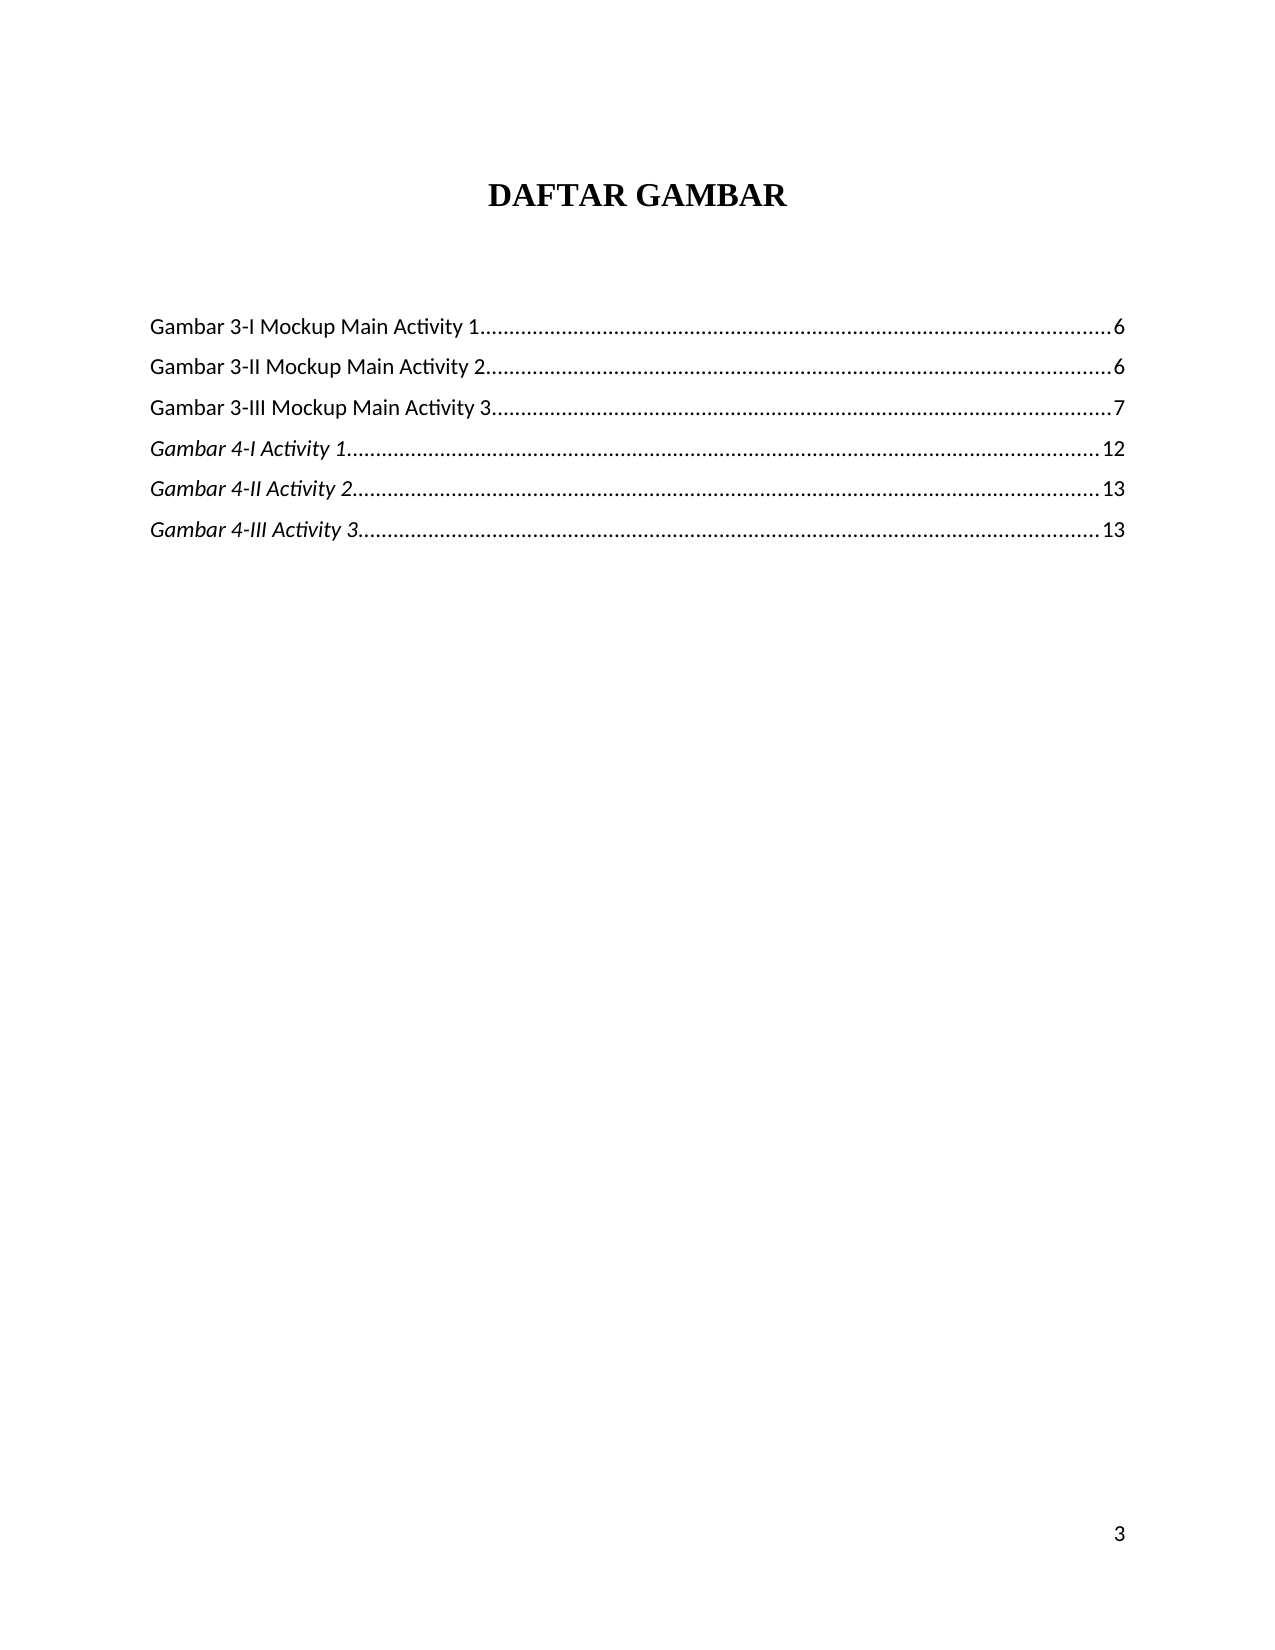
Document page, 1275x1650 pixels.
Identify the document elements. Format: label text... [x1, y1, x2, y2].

text Gambar 4-II Activity 2 13 [150, 474, 1125, 502]
text Gambar 3-II Mockup Main Activity 2 6 [150, 352, 1125, 380]
text Gambar 3-I Mockup Main Activity 1 6 [150, 312, 1125, 340]
text Gambar 4-III Activity 3 13 [150, 515, 1125, 543]
subtitle DAFTAR GAMBAR [150, 175, 1125, 213]
text Gambar 3-III Mockup Main Activity 3 7 [150, 393, 1125, 421]
text Gambar 4-I Activity 1 12 [150, 434, 1125, 462]
